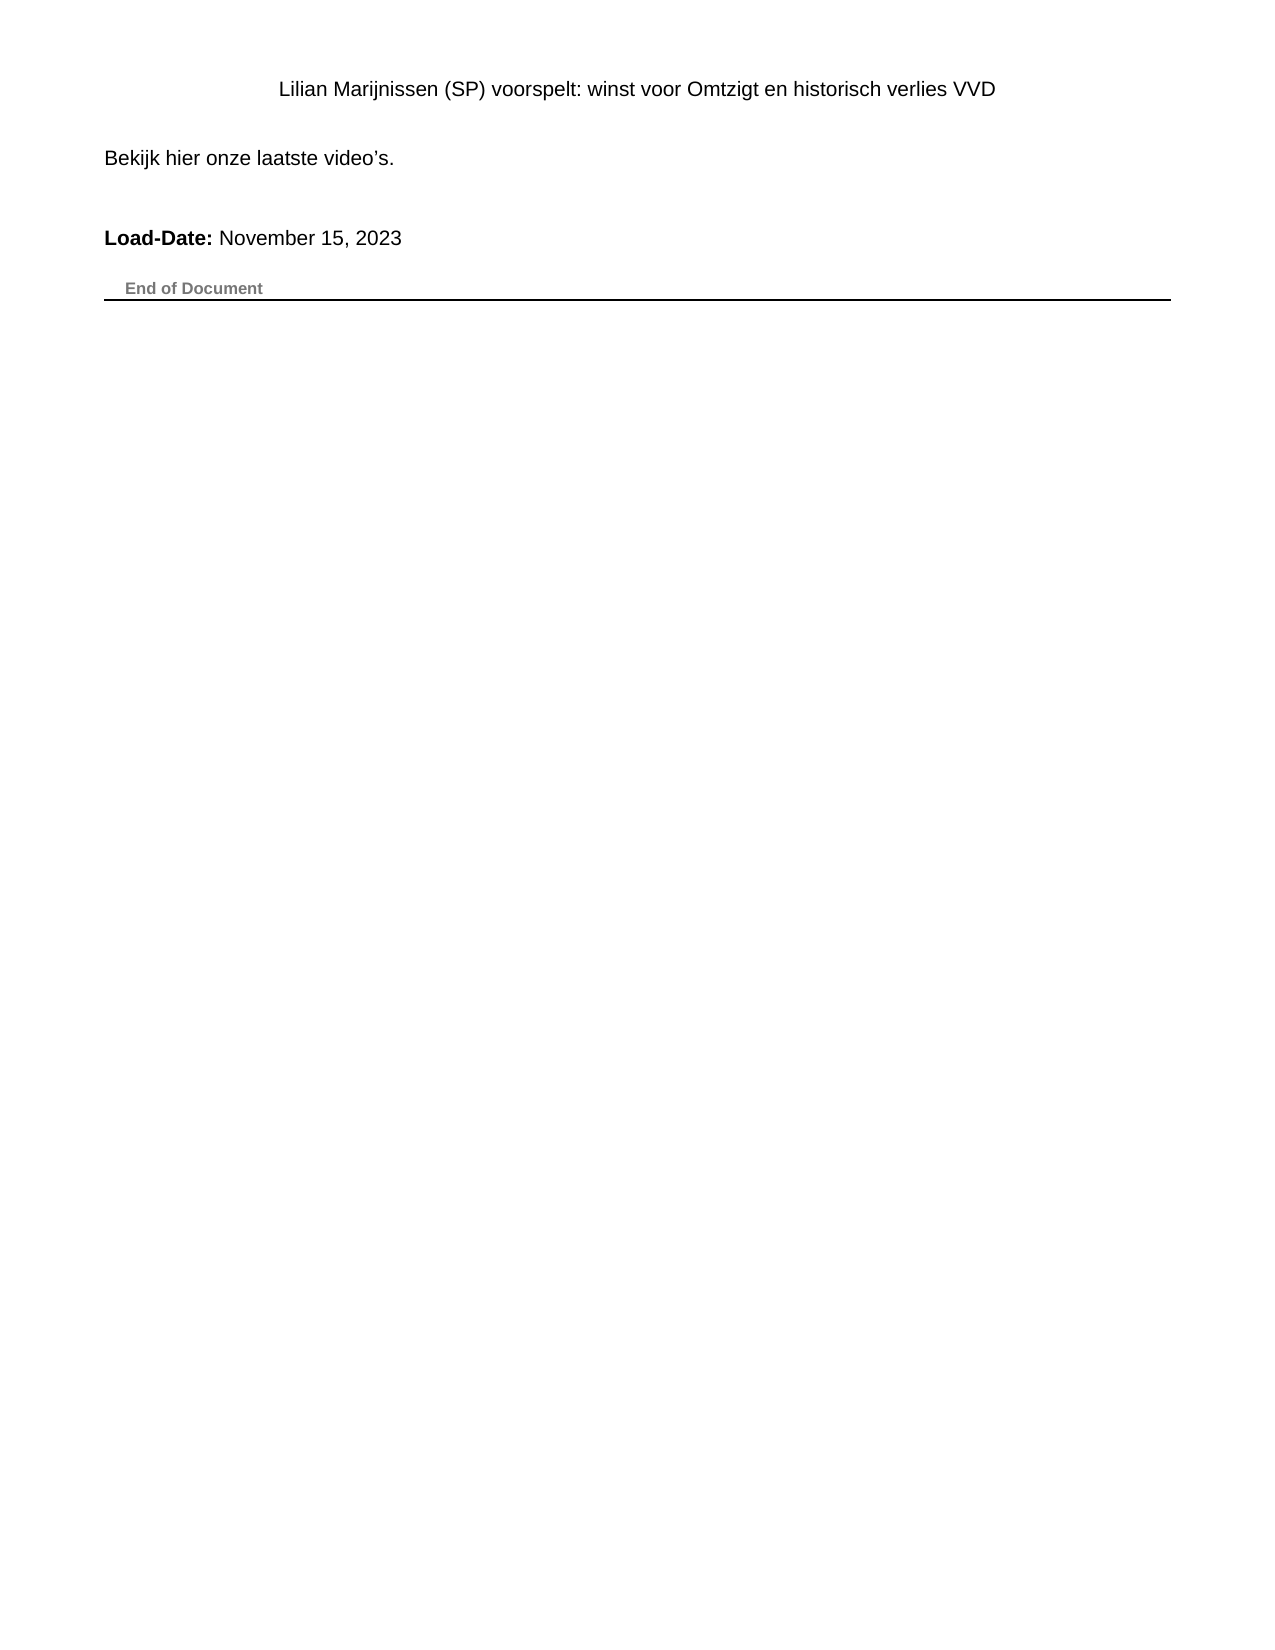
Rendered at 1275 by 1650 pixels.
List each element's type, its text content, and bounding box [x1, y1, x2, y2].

text Load-Date: November 15, 2023 [104, 194, 1171, 250]
text End of Document [125, 279, 1171, 298]
text Bekijk hier onze laatste video’s. [104, 142, 1171, 169]
